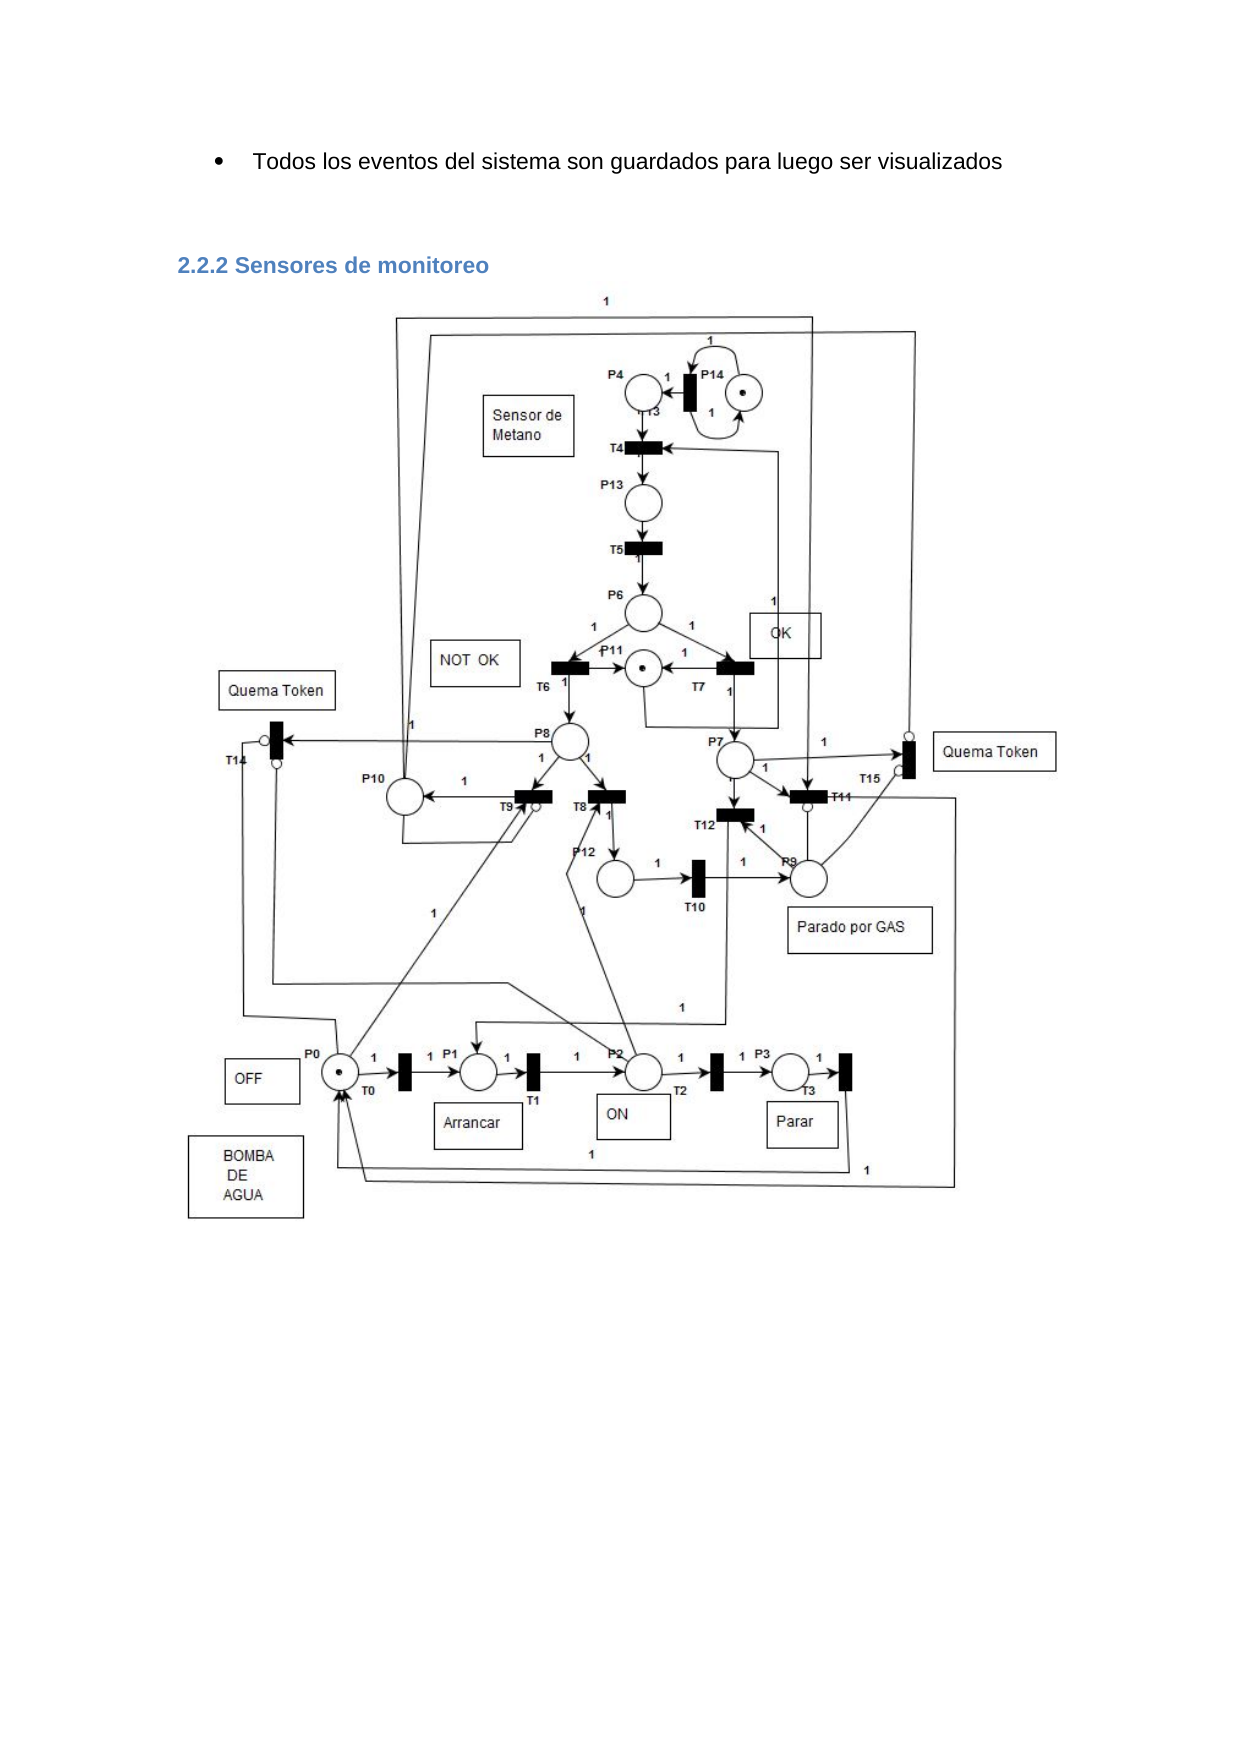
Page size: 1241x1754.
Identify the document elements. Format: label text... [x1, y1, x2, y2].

picture [177, 281, 1063, 1237]
subtitle 2.2.2 Sensores de monitoreo [177, 252, 1063, 278]
list Todos los eventos del sistema son guardados para luego ser visualizados [215, 148, 1063, 174]
